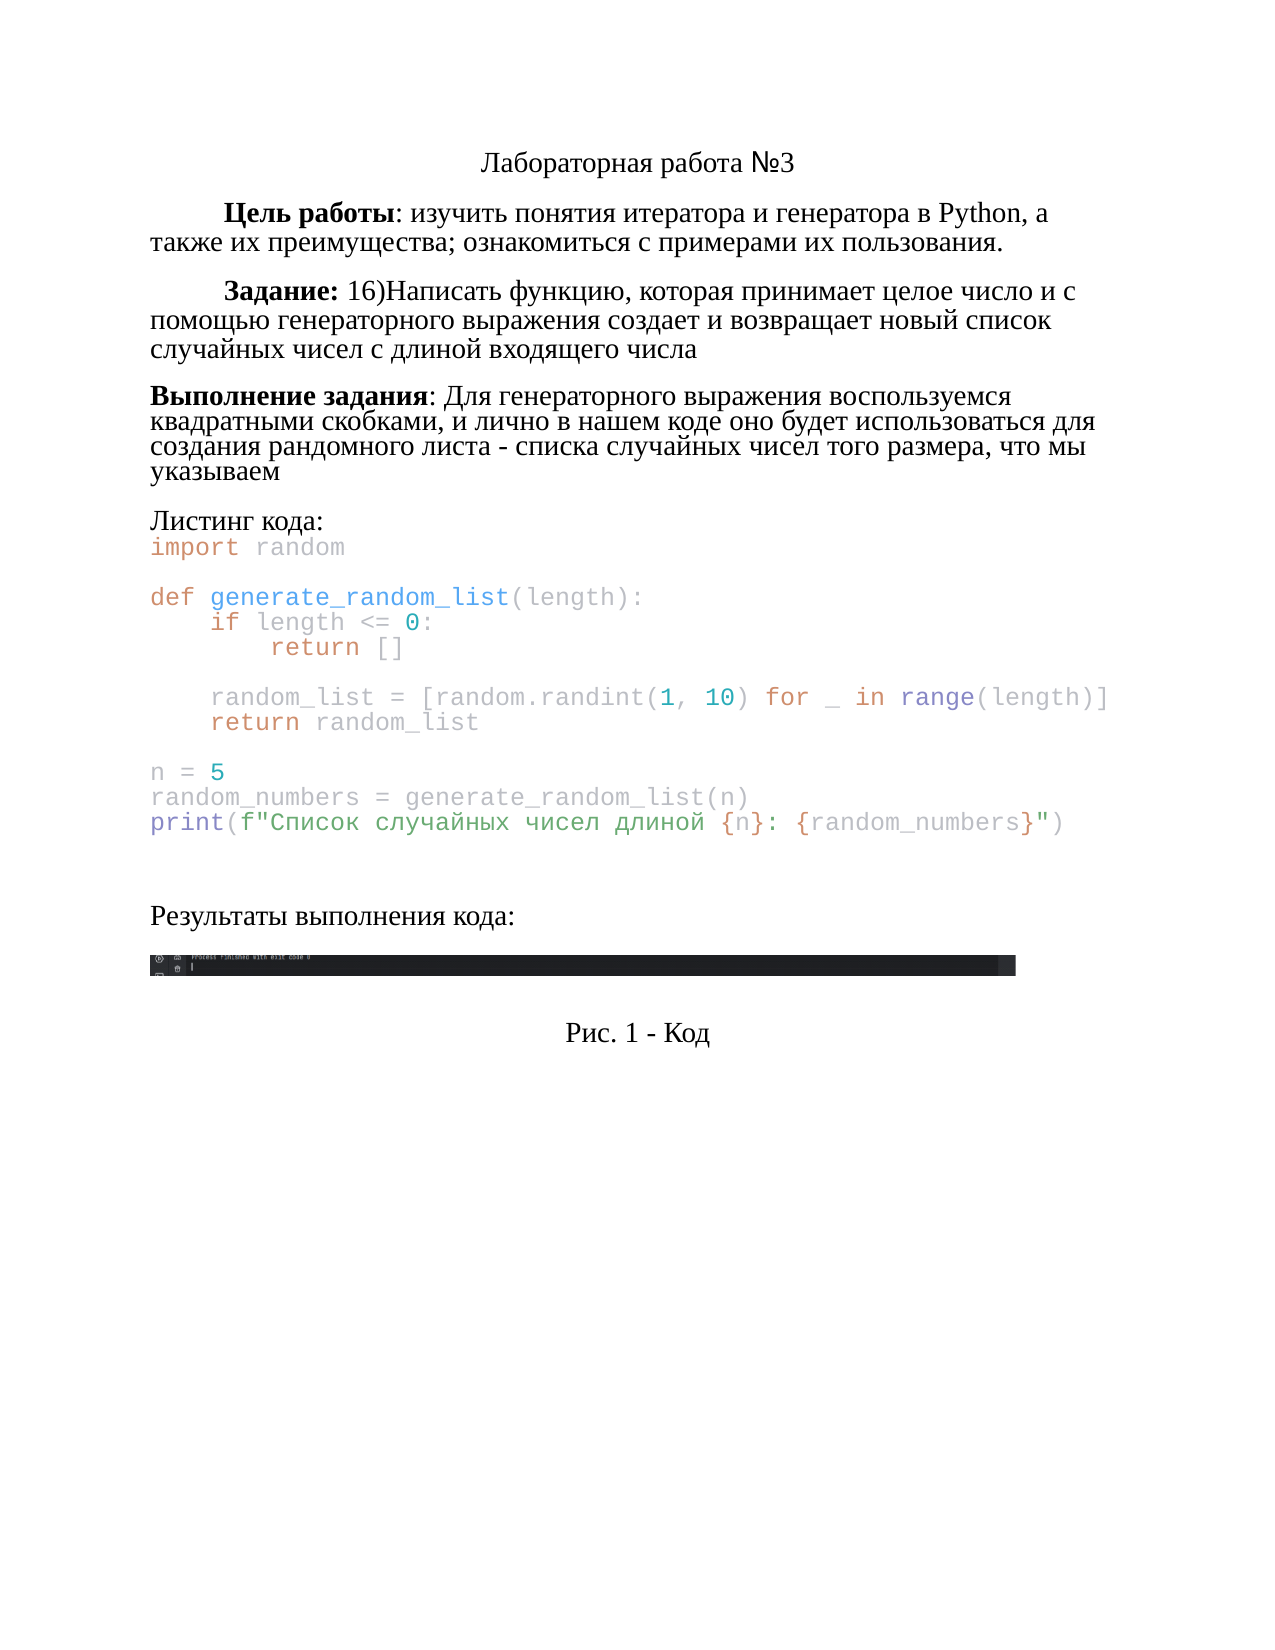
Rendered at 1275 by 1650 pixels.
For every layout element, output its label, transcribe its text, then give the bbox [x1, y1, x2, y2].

text Рис. 1 - Код [150, 1022, 1125, 1047]
text Задание: 16)Написать функцию, которая принимает целое число и с помощью генераторного выражения создает и возвращает новый список случайных чисел с длиной входящего числа [150, 278, 1125, 364]
text Лабораторная работа №3 [150, 150, 1125, 179]
text Результаты выполнения кода: [150, 881, 1125, 956]
text Цель работы: изучить понятия итератора и генератора в Python, а также их преимущества; ознакомиться с примерами их пользования. [150, 199, 1125, 257]
text Выполнение задания: Для генераторного выражения воспользуемся квадратными скобками, и лично в нашем коде оно будет использоваться для создания рандомного листа - списка случайных чисел того размера, что мы указываем Листинг кода: import random def generate_random_list(length): if length <= 0: return [] random_list = [random.randint(1, 10) for _ in range(length)] return random_list n = 5 random_numbers = generate_random_list(n) print(f"Список случайных чисел длиной {n}: {random_numbers}") [150, 385, 1125, 860]
